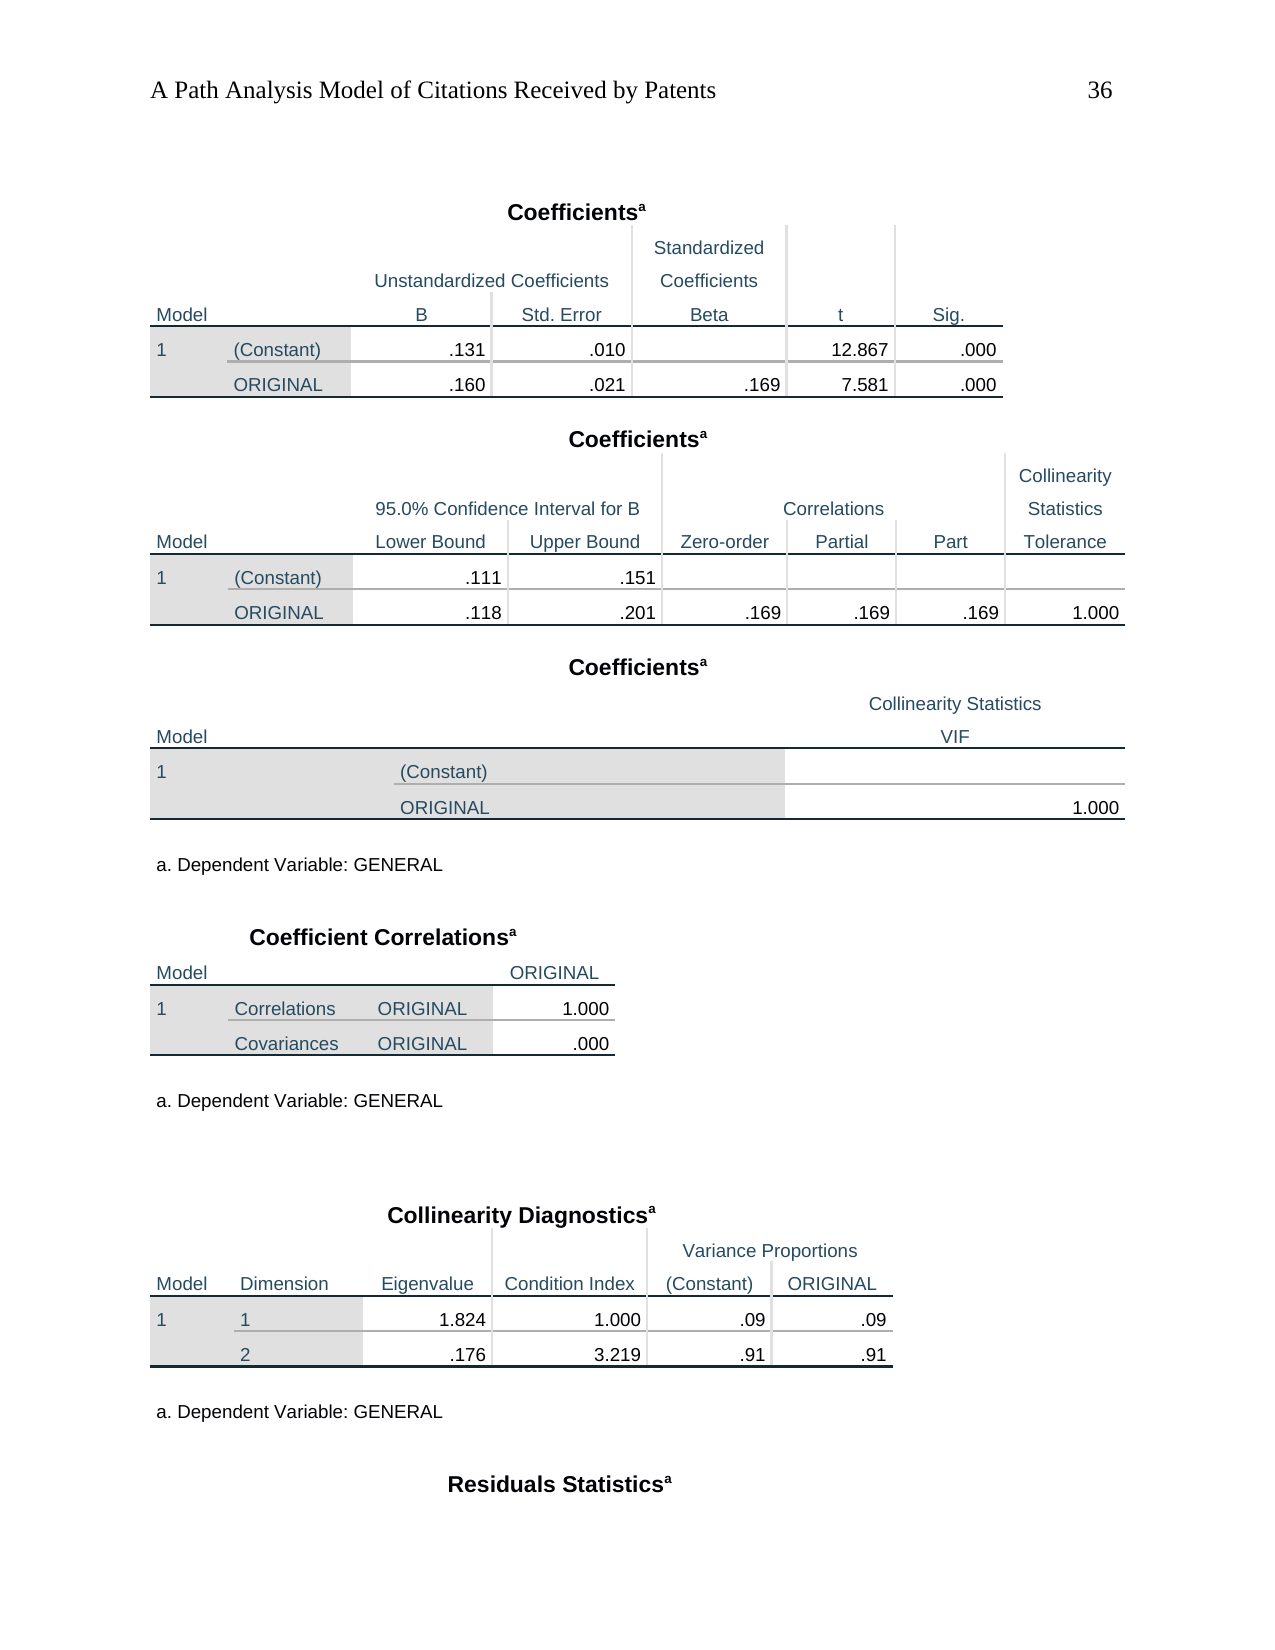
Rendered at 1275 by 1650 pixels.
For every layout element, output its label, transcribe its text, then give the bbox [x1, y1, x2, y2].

table_cell (Constant) [228, 555, 353, 588]
table_cell B [351, 292, 490, 325]
table_cell ORIGINAL [371, 986, 493, 1019]
table_cell Tolerance [1006, 520, 1125, 553]
table_cell ORIGINAL [227, 363, 351, 396]
table_cell .91 [648, 1332, 770, 1365]
table_cell Beta [633, 292, 785, 325]
table_cell ORIGINAL [394, 785, 785, 818]
table_cell .000 [896, 363, 1002, 396]
table_header Coefficientsa [150, 420, 1125, 453]
table_cell 2 [234, 1332, 363, 1365]
table_cell ORIGINAL [371, 1021, 493, 1054]
table_cell .160 [351, 363, 490, 396]
table_cell 1.000 [1006, 590, 1125, 624]
table_cell 1 [150, 555, 228, 624]
table_header Coefficientsa [150, 647, 1125, 681]
table_cell .09 [773, 1297, 892, 1330]
table_cell Sig. [896, 225, 1002, 325]
table_header a. Dependent Variable: GENERAL [150, 842, 1125, 875]
table_cell .09 [648, 1297, 770, 1330]
table_cell .176 [363, 1332, 491, 1365]
table_cell 1 [150, 1297, 234, 1365]
table_cell .118 [353, 590, 507, 624]
table_cell [788, 555, 895, 588]
table_cell Standardized Coefficients [633, 225, 785, 292]
table_cell 1 [150, 327, 227, 396]
table_cell (Constant) [227, 327, 351, 360]
table_cell .000 [896, 327, 1002, 360]
table_cell 1.000 [493, 986, 615, 1019]
table_cell Correlations [228, 986, 371, 1019]
table_cell .169 [663, 590, 786, 624]
table_cell Dimension [234, 1228, 363, 1294]
table_cell ORIGINAL [228, 590, 353, 624]
table_cell 1 [150, 986, 228, 1054]
table_cell .151 [509, 555, 661, 588]
table_cell Lower Bound [353, 520, 507, 553]
table_cell .201 [509, 590, 661, 624]
table_cell Model [150, 453, 353, 553]
table_header Collinearity Diagnosticsa [150, 1195, 892, 1228]
table_header a. Dependent Variable: GENERAL [150, 1389, 892, 1422]
table_cell .169 [633, 363, 785, 396]
table_cell 95.0% Confidence Interval for B [353, 453, 661, 519]
table_cell [785, 749, 1125, 783]
table_cell VIF [785, 714, 1125, 747]
table_cell [897, 555, 1004, 588]
table_cell Model [150, 225, 351, 325]
table_cell 1.824 [363, 1297, 491, 1330]
table_cell .021 [493, 363, 631, 396]
table_cell Unstandardized Coefficients [351, 225, 631, 292]
table_header a. Dependent Variable: GENERAL [150, 1078, 615, 1111]
table_cell Part [897, 520, 1004, 553]
table_cell Eigenvalue [363, 1228, 491, 1294]
table_header Residuals Statisticsa [150, 1464, 969, 1497]
table_cell Std. Error [493, 292, 631, 325]
table_cell 12.867 [788, 327, 894, 360]
table_cell Variance Proportions [648, 1228, 892, 1261]
table_cell 1 [234, 1297, 363, 1330]
table_header Coefficientsa [150, 192, 1002, 225]
table_header Coefficient Correlationsa [150, 917, 615, 950]
table_cell Condition Index [493, 1228, 646, 1294]
table_cell ORIGINAL [493, 950, 615, 983]
table_cell ORIGINAL [773, 1261, 892, 1294]
table_cell Upper Bound [509, 520, 661, 553]
table_cell 1 [150, 749, 394, 818]
table_cell .010 [493, 327, 631, 360]
table_cell [633, 327, 785, 360]
table_cell (Constant) [648, 1261, 770, 1294]
table_cell .131 [351, 327, 490, 360]
table_cell (Constant) [394, 749, 785, 783]
table_cell Correlations [663, 453, 1004, 519]
table_cell Collinearity Statistics [785, 681, 1125, 714]
table_cell 1.000 [493, 1297, 646, 1330]
table_cell .000 [493, 1021, 615, 1054]
table_cell t [788, 225, 894, 325]
table_cell 3.219 [493, 1332, 646, 1365]
table_cell 7.581 [788, 363, 894, 396]
table_cell [1006, 555, 1125, 588]
table_cell Model [150, 681, 785, 747]
table_cell .169 [788, 590, 895, 624]
table_cell Model [150, 1228, 234, 1294]
table_cell Covariances [228, 1021, 371, 1054]
table_cell Collinearity Statistics [1006, 453, 1125, 519]
table_cell .91 [773, 1332, 892, 1365]
table_cell .169 [897, 590, 1004, 624]
table_cell [663, 555, 786, 588]
table_cell 1.000 [785, 785, 1125, 818]
table_cell Partial [788, 520, 895, 553]
table_cell .111 [353, 555, 507, 588]
table_cell Model [150, 950, 493, 983]
table_cell Zero-order [663, 520, 786, 553]
